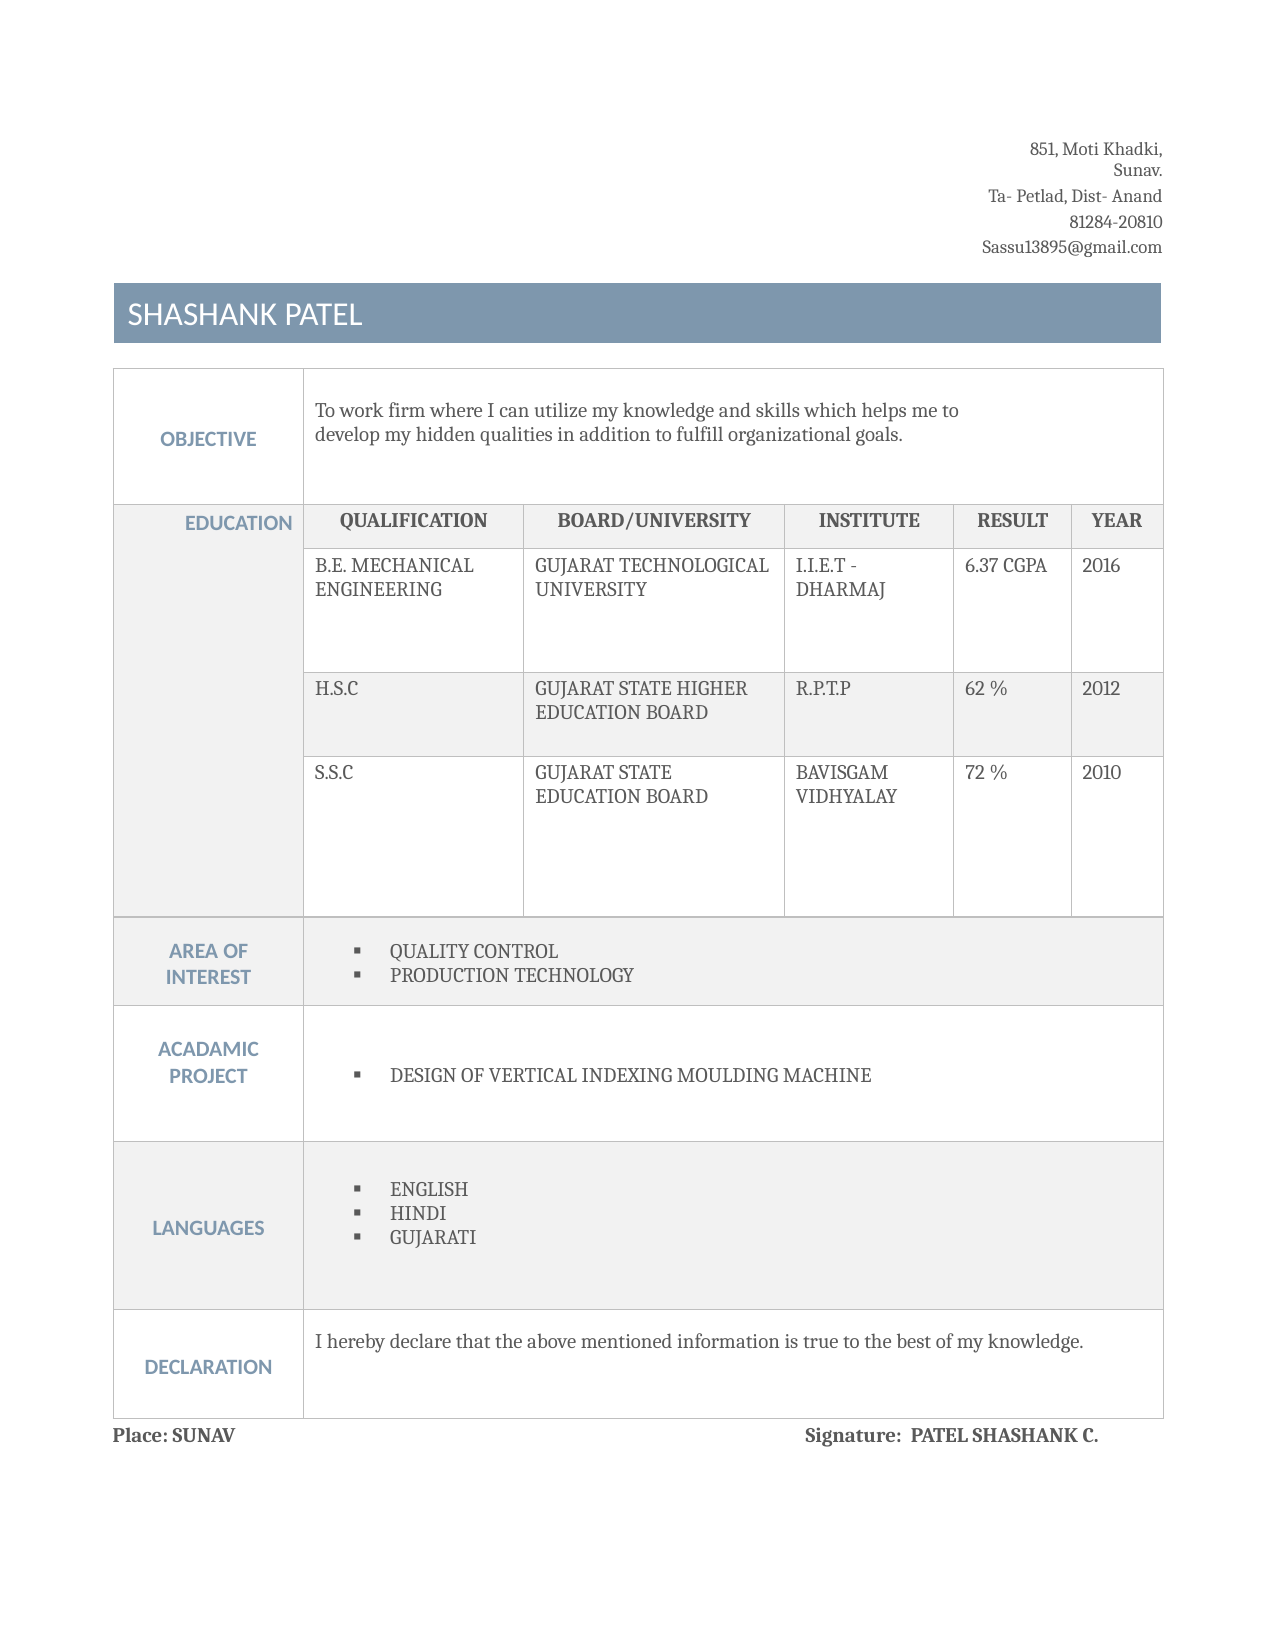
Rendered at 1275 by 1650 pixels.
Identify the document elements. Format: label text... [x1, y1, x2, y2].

table_cell DESIGN OF VERTICAL INDEXING MOULDING MACHINE [304, 1006, 1163, 1141]
table_cell I.I.E.T - DHARMAJ [785, 549, 953, 672]
table_cell 62 % [954, 673, 1071, 756]
table_cell GUJARAT STATE EDUCATION BOARD [524, 757, 784, 916]
text Place: SUNAV Signature: PATEL SHASHANK C. [112, 1423, 1162, 1447]
table_cell BAVISGAM VIDHYALAY [785, 757, 953, 916]
table_cell H.S.C [304, 673, 523, 756]
table_cell 6.37 CGPA [954, 549, 1071, 672]
table_cell LANGUAGES [114, 1142, 303, 1309]
table_cell QUALITY CONTROL PRODUCTION TECHNOLOGY [304, 918, 1163, 1005]
table_header To work firm where I can utilize my knowledge and skills which helps me to develop my hidden qualities in addition to fulfill organizational goals. [304, 369, 1163, 504]
table_cell BOARD/UNIVERSITY [524, 505, 784, 548]
table_cell S.S.C [304, 757, 523, 916]
table_cell QUALIFICATION [304, 505, 523, 548]
table_cell YEAR [1072, 505, 1163, 548]
table_cell R.P.T.P [785, 673, 953, 756]
table_header Objective [114, 369, 303, 504]
table_cell AREA OF INTEREST [114, 918, 303, 1005]
table_cell 72 % [954, 757, 1071, 916]
table_cell I hereby declare that the above mentioned information is true to the best of my knowledge. [304, 1310, 1163, 1418]
table_cell B.E. MECHANICAL ENGINEERING [304, 549, 523, 672]
table_cell 2012 [1072, 673, 1163, 756]
table_cell ENGLISH HINDI GUJARATI [304, 1142, 1163, 1309]
table_cell GUJARAT TECHNOLOGICAL UNIVERSITY [524, 549, 784, 672]
table_cell 2010 [1072, 757, 1163, 916]
table_cell Education [114, 505, 303, 916]
table_cell RESULT [954, 505, 1071, 548]
table_cell INSTITUTE [785, 505, 953, 548]
table_cell GUJARAT STATE HIGHER EDUCATION BOARD [524, 673, 784, 756]
table_cell ACADAMIC PROJECT [114, 1006, 303, 1141]
table_cell 2016 [1072, 549, 1163, 672]
table_cell DECLARATION [114, 1310, 303, 1418]
